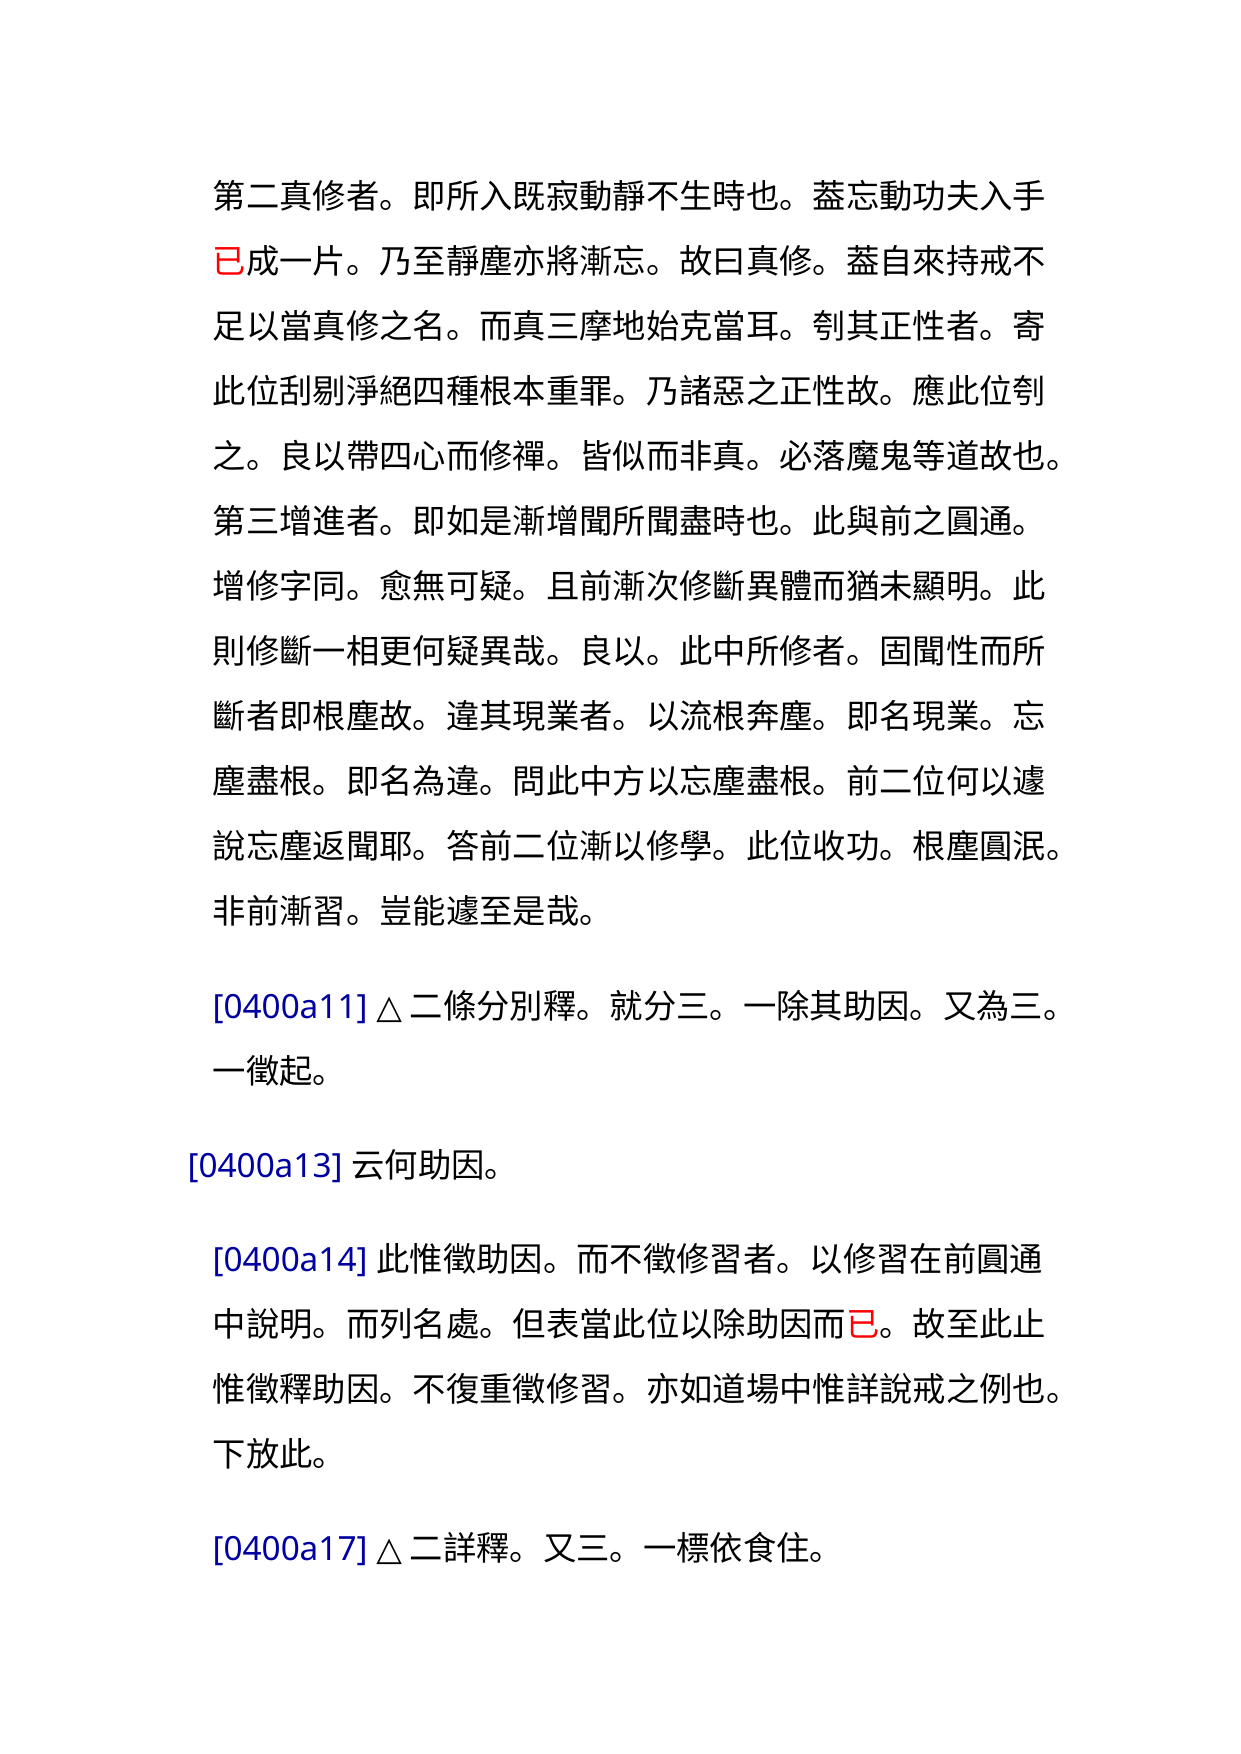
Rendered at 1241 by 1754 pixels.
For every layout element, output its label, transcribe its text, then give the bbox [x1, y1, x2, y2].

text [0400a11] △二條分別釋。就分三。一除其助因。又為三。一徵起。 [212, 971, 1053, 1101]
text [0400a17] △二詳釋。又三。一標依食住。 [212, 1514, 1053, 1579]
text [0400a13] 云何助因。 [187, 1130, 1053, 1195]
text [0400a14] 此惟徵助因。而不徵修習者。以修習在前圓通中說明。而列名處。但表當此位以除助因而已。故至此止惟徵釋助因。不復重徵修習。亦如道場中惟詳說戒之例也。下放此。 [212, 1224, 1053, 1484]
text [212, 162, 1053, 942]
